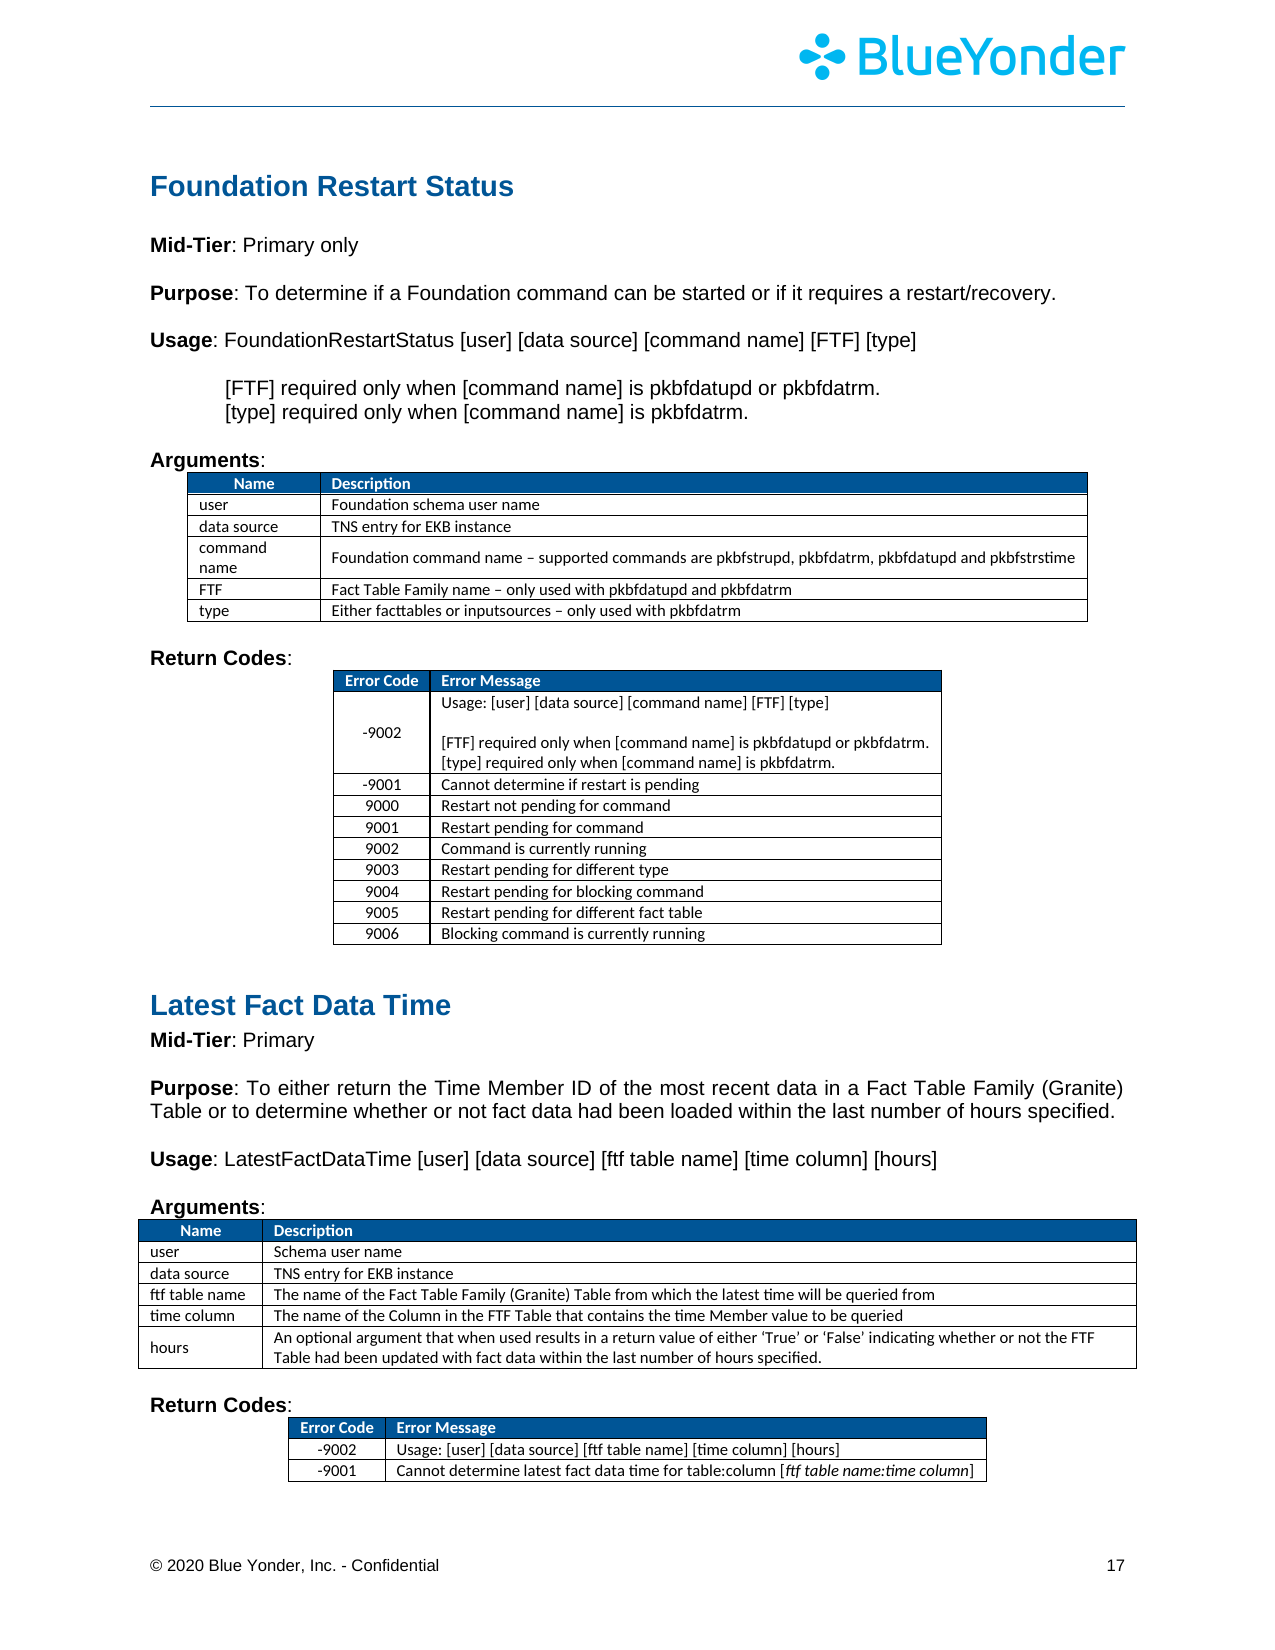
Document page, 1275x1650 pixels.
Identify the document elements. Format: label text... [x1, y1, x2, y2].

text [FTF] required only when [command name] is pkbfdatupd or pkbfdatrm. [150, 376, 1125, 400]
table_cell Restart pending for blocking command [431, 881, 941, 901]
table_cell Restart pending for different fact table [431, 902, 941, 923]
text Mid-Tier: Primary [150, 1027, 1125, 1051]
text Return Codes: [150, 646, 1125, 669]
text Usage: LatestFactDataTime [user] [data source] [ftf table name] [time column] [hours] [150, 1147, 1125, 1171]
table_cell TNS entry for EKB instance [321, 516, 1087, 536]
table_cell data source [139, 1263, 262, 1283]
table_cell -9001 [289, 1460, 385, 1481]
picture [798, 32, 1127, 81]
table_cell 9000 [334, 796, 429, 816]
table_cell Blocking command is currently running [431, 924, 941, 944]
table_cell Either facttables or inputsources – only used with pkbfdatrm [321, 600, 1087, 621]
table_cell time column [139, 1306, 262, 1326]
text Purpose: To determine if a Foundation command can be started or if it requires a restart/recovery. [150, 280, 1125, 304]
table_cell ftf table name [139, 1284, 262, 1304]
table_header Description [321, 473, 1087, 493]
table_cell The name of the Fact Table Family (Granite) Table from which the latest time will be queried from [263, 1284, 1136, 1304]
text Purpose: To either return the Time Member ID of the most recent data in a Fact Table Family (Granite) Table or to determine whether or not fact data had been loaded within the last number of hours specified. [150, 1075, 1125, 1123]
table_cell Restart not pending for command [431, 796, 941, 816]
table_cell Restart pending for different type [431, 860, 941, 880]
table_header Error Message [386, 1418, 986, 1438]
subtitle Foundation Restart Status [150, 169, 1125, 202]
table_cell data source [188, 516, 320, 536]
table_cell user [188, 495, 320, 515]
text Return Codes: [150, 1393, 1125, 1417]
table_cell Schema user name [263, 1242, 1136, 1262]
table_header Description [263, 1220, 1136, 1241]
table_cell 9006 [334, 924, 429, 944]
text Arguments: [150, 448, 1125, 472]
table_cell 9001 [334, 817, 429, 837]
table_cell Foundation schema user name [321, 495, 1087, 515]
table_header Name [139, 1220, 262, 1241]
table_cell command name [188, 537, 320, 578]
text Mid-Tier: Primary only [150, 232, 1125, 256]
table_cell 9004 [334, 881, 429, 901]
table_cell Command is currently running [431, 838, 941, 858]
table_cell Usage: [user] [data source] [command name] [FTF] [type] [FTF] required only when [command name] is pkbfdatupd or pkbfdatrm. [type] required only when [command name] is pkbfdatrm. [431, 692, 941, 773]
text Usage: FoundationRestartStatus [user] [data source] [command name] [FTF] [type] [150, 328, 1125, 352]
table_cell Cannot determine latest fact data time for table:column [ftf table name:time column] [386, 1460, 986, 1481]
table_cell Usage: [user] [data source] [ftf table name] [time column] [hours] [386, 1439, 986, 1459]
table_cell FTF [188, 579, 320, 599]
table_cell hours [139, 1327, 262, 1368]
table_cell An optional argument that when used results in a return value of either ‘True’ or ‘False’ indicating whether or not the FTF Table had been updated with fact data within the last number of hours specified. [263, 1327, 1136, 1368]
text [type] required only when [command name] is pkbfdatrm. [150, 400, 1125, 424]
table_cell Fact Table Family name – only used with pkbfdatupd and pkbfdatrm [321, 579, 1087, 599]
table_cell -9001 [334, 774, 429, 794]
subtitle Latest Fact Data Time [150, 988, 1125, 1021]
text Arguments: [150, 1195, 1125, 1219]
table_cell Cannot determine if restart is pending [431, 774, 941, 794]
table_cell 9005 [334, 902, 429, 923]
table_cell Foundation command name – supported commands are pkbfstrupd, pkbfdatrm, pkbfdatupd and pkbfstrstime [321, 537, 1087, 578]
table_cell user [139, 1242, 262, 1262]
table_cell type [188, 600, 320, 621]
table_cell Restart pending for command [431, 817, 941, 837]
table_header Error Message [431, 671, 941, 691]
table_cell 9002 [334, 838, 429, 858]
table_header Error Code [334, 671, 429, 691]
table_cell TNS entry for EKB instance [263, 1263, 1136, 1283]
table_cell -9002 [334, 692, 429, 773]
table_header Error Code [289, 1418, 385, 1438]
table_cell 9003 [334, 860, 429, 880]
table_header Name [188, 473, 320, 493]
table_cell The name of the Column in the FTF Table that contains the time Member value to be queried [263, 1306, 1136, 1326]
table_cell -9002 [289, 1439, 385, 1459]
